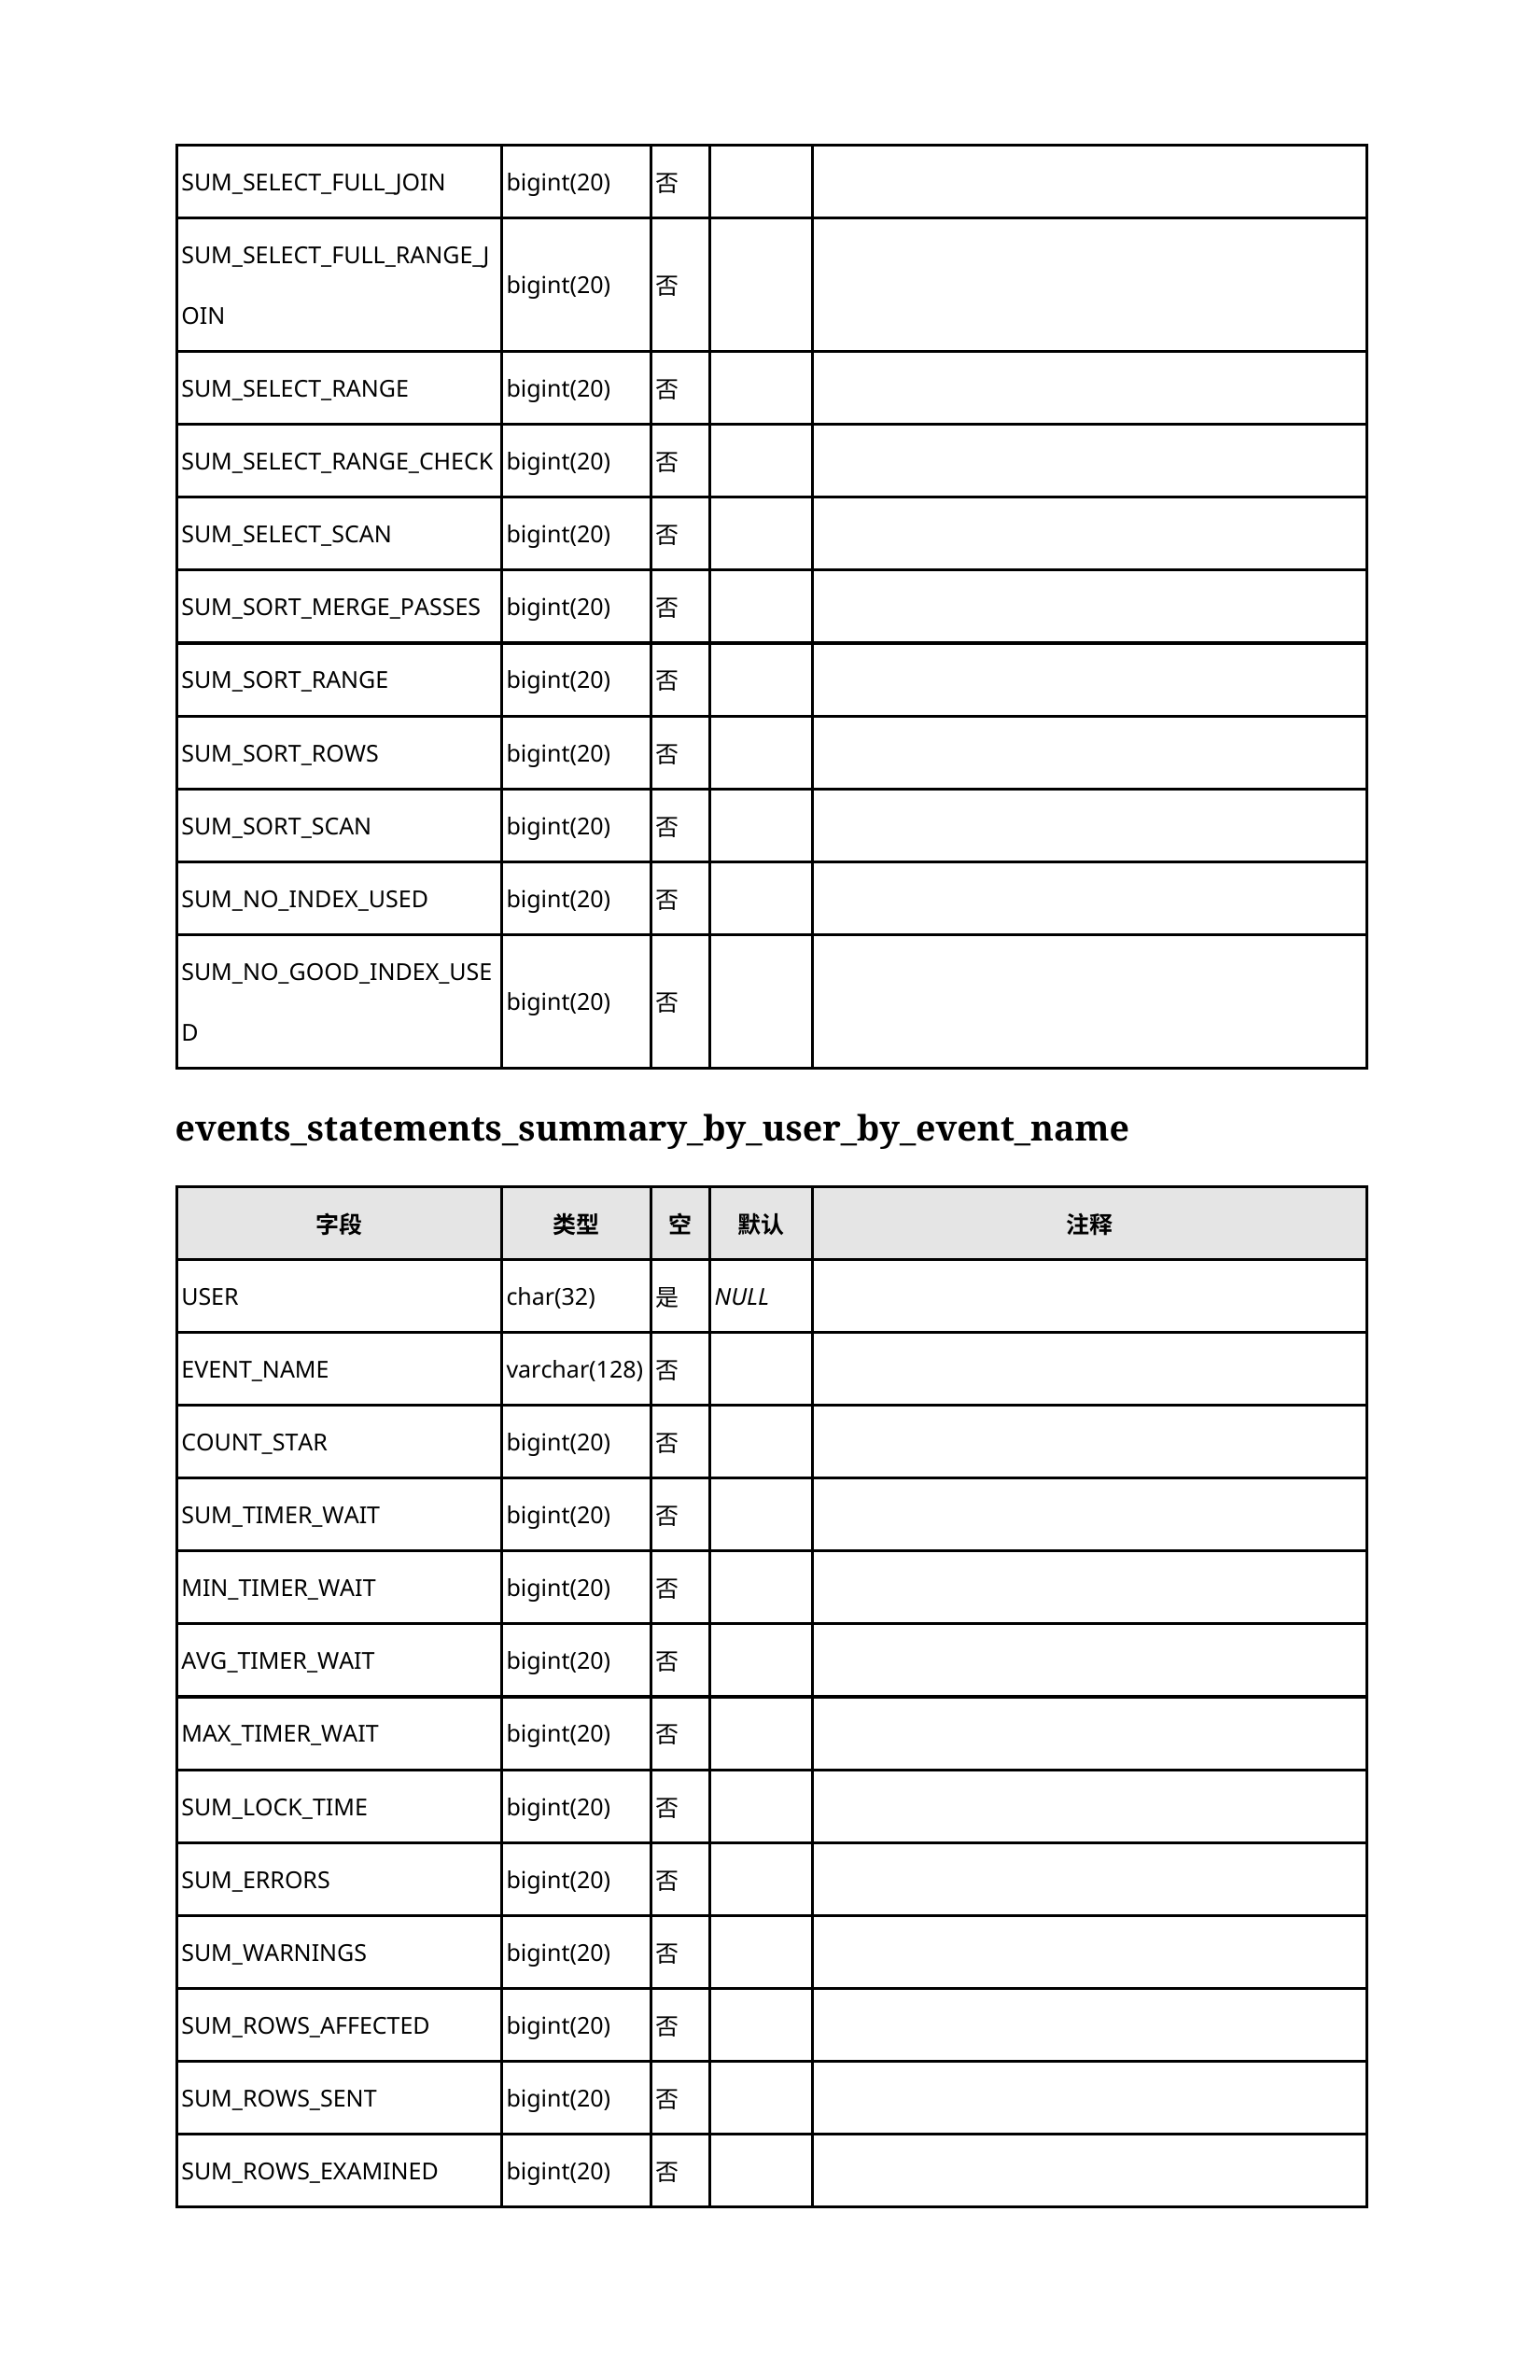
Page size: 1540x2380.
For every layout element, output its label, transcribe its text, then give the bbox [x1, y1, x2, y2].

table_cell bigint(20) [503, 1552, 650, 1622]
table_cell SUM_SORT_MERGE_PASSES [178, 571, 500, 641]
table_cell [814, 863, 1365, 933]
table_cell [814, 1917, 1365, 1987]
table_cell [711, 1699, 811, 1768]
table_cell [814, 1699, 1365, 1768]
table_cell [814, 1844, 1365, 1914]
table_cell SUM_ERRORS [178, 1844, 500, 1914]
table_cell [814, 1552, 1365, 1622]
table_cell [814, 426, 1365, 496]
table_cell bigint(20) [503, 219, 650, 350]
table_cell [814, 571, 1365, 641]
table_cell [711, 571, 811, 641]
table_cell 否 [652, 1699, 708, 1768]
table_cell [814, 2135, 1365, 2205]
table_cell 否 [652, 1844, 708, 1914]
table_cell [814, 1771, 1365, 1841]
table_cell 否 [652, 219, 708, 350]
table_cell SUM_SELECT_FULL_JOIN [178, 147, 500, 217]
table_cell bigint(20) [503, 147, 650, 217]
table_cell 否 [652, 498, 708, 568]
table_cell [814, 353, 1365, 423]
table_cell [711, 1771, 811, 1841]
table_cell [814, 1990, 1365, 2060]
table_cell SUM_SORT_RANGE [178, 645, 500, 715]
table_cell char(32) [503, 1261, 650, 1331]
table_cell 否 [652, 1917, 708, 1987]
table_cell 否 [652, 147, 708, 217]
table_cell bigint(20) [503, 498, 650, 568]
table_cell 否 [652, 718, 708, 788]
table_cell bigint(20) [503, 1917, 650, 1987]
table_cell [711, 1917, 811, 1987]
table_cell SUM_ROWS_AFFECTED [178, 1990, 500, 2060]
table_cell [814, 936, 1365, 1067]
table_cell [711, 2063, 811, 2133]
table_header 类型 [503, 1188, 650, 1258]
table_cell 否 [652, 936, 708, 1067]
table_cell SUM_LOCK_TIME [178, 1771, 500, 1841]
table_cell [711, 1334, 811, 1404]
table_cell 否 [652, 1552, 708, 1622]
table_cell 否 [652, 1625, 708, 1695]
table_cell [711, 2135, 811, 2205]
table_cell [711, 645, 811, 715]
table_cell [711, 1625, 811, 1695]
table_cell MIN_TIMER_WAIT [178, 1552, 500, 1622]
table_cell bigint(20) [503, 1479, 650, 1549]
table_cell bigint(20) [503, 2063, 650, 2133]
table_cell [711, 863, 811, 933]
table_cell 否 [652, 1771, 708, 1841]
table_cell USER [178, 1261, 500, 1331]
table_cell bigint(20) [503, 1699, 650, 1768]
table_cell SUM_ROWS_EXAMINED [178, 2135, 500, 2205]
table_cell 否 [652, 1479, 708, 1549]
table_cell [814, 1334, 1365, 1404]
table_cell [814, 1479, 1365, 1549]
table_cell 否 [652, 2135, 708, 2205]
table_cell [814, 147, 1365, 217]
table_cell bigint(20) [503, 571, 650, 641]
table_cell COUNT_STAR [178, 1407, 500, 1477]
table_cell 否 [652, 353, 708, 423]
table_cell bigint(20) [503, 1771, 650, 1841]
table_cell 否 [652, 2063, 708, 2133]
table_cell SUM_SELECT_FULL_RANGE_JOIN [178, 219, 500, 350]
table_cell [711, 219, 811, 350]
table_header 空 [652, 1188, 708, 1258]
table_cell bigint(20) [503, 936, 650, 1067]
table_cell 否 [652, 645, 708, 715]
table_cell SUM_SORT_ROWS [178, 718, 500, 788]
table_cell bigint(20) [503, 718, 650, 788]
table_cell 否 [652, 571, 708, 641]
table_header 字段 [178, 1188, 500, 1258]
table_cell 否 [652, 1407, 708, 1477]
table_cell [711, 1552, 811, 1622]
table_cell [814, 1625, 1365, 1695]
table_cell AVG_TIMER_WAIT [178, 1625, 500, 1695]
table_cell bigint(20) [503, 791, 650, 861]
table_header 注释 [814, 1188, 1365, 1258]
table_cell 否 [652, 426, 708, 496]
table_cell SUM_SORT_SCAN [178, 791, 500, 861]
table_cell bigint(20) [503, 353, 650, 423]
table_cell [711, 498, 811, 568]
table_cell [814, 1407, 1365, 1477]
table_header 默认 [711, 1188, 811, 1258]
table_cell SUM_ROWS_SENT [178, 2063, 500, 2133]
table_cell bigint(20) [503, 645, 650, 715]
table_cell [711, 936, 811, 1067]
table_cell [711, 1407, 811, 1477]
table_cell [814, 2063, 1365, 2133]
table_cell bigint(20) [503, 426, 650, 496]
table_cell EVENT_NAME [178, 1334, 500, 1404]
table_cell varchar(128) [503, 1334, 650, 1404]
table_cell SUM_SELECT_RANGE [178, 353, 500, 423]
table_cell bigint(20) [503, 1407, 650, 1477]
table_cell [814, 1261, 1365, 1331]
table_cell [711, 1479, 811, 1549]
table_cell 否 [652, 1990, 708, 2060]
table_cell 否 [652, 863, 708, 933]
table_cell [814, 498, 1365, 568]
text events_statements_summary_by_user_by_event_name [175, 1097, 1365, 1157]
table_cell bigint(20) [503, 1844, 650, 1914]
table_cell [711, 791, 811, 861]
table_cell [711, 1844, 811, 1914]
table_cell SUM_TIMER_WAIT [178, 1479, 500, 1549]
table_cell 否 [652, 1334, 708, 1404]
table_cell MAX_TIMER_WAIT [178, 1699, 500, 1768]
table_cell [814, 791, 1365, 861]
table_cell bigint(20) [503, 1625, 650, 1695]
table_cell [711, 426, 811, 496]
table_cell 是 [652, 1261, 708, 1331]
table_cell [814, 219, 1365, 350]
table_cell [711, 1990, 811, 2060]
table_cell [711, 353, 811, 423]
table_cell bigint(20) [503, 1990, 650, 2060]
table_cell [711, 147, 811, 217]
table_cell bigint(20) [503, 863, 650, 933]
table_cell NULL [711, 1261, 811, 1331]
table_cell [814, 645, 1365, 715]
table_cell [711, 718, 811, 788]
table_cell SUM_NO_INDEX_USED [178, 863, 500, 933]
table_cell [814, 718, 1365, 788]
table_cell 否 [652, 791, 708, 861]
table_cell SUM_WARNINGS [178, 1917, 500, 1987]
table_cell SUM_SELECT_SCAN [178, 498, 500, 568]
table_cell SUM_SELECT_RANGE_CHECK [178, 426, 500, 496]
table_cell bigint(20) [503, 2135, 650, 2205]
table_cell SUM_NO_GOOD_INDEX_USED [178, 936, 500, 1067]
